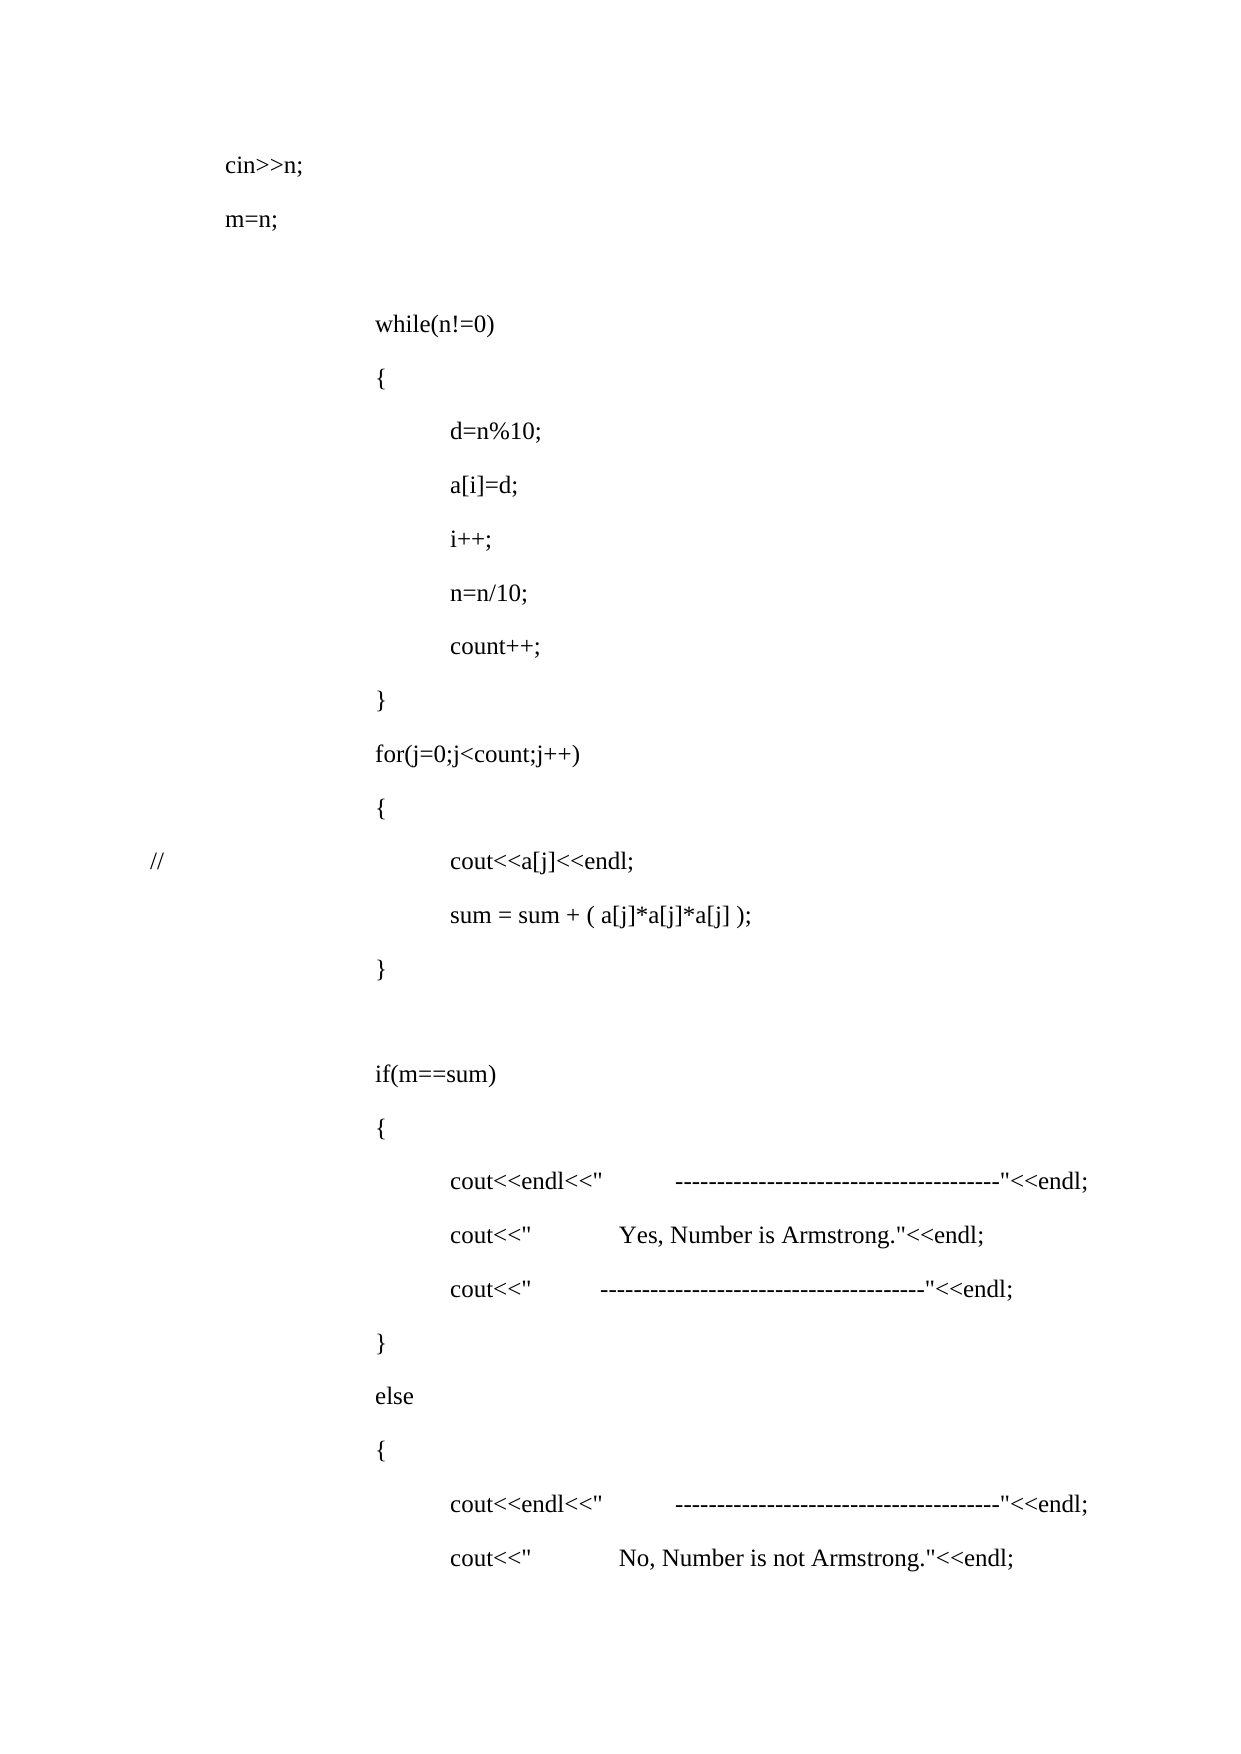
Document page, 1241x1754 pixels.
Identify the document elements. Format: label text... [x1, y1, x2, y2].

text i++; [150, 524, 1090, 553]
text { [150, 363, 1090, 391]
text { [150, 1435, 1090, 1464]
text { [150, 793, 1090, 821]
text n=n/10; [150, 578, 1090, 606]
text else [150, 1381, 1090, 1410]
text cout<<endl<<" ---------------------------------------"<<endl; [150, 1166, 1090, 1195]
text if(m==sum) [150, 1059, 1090, 1088]
text cout<<" Yes, Number is Armstrong."<<endl; [150, 1220, 1090, 1249]
text while(n!=0) [150, 309, 1090, 338]
text m=n; [150, 204, 1090, 232]
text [150, 1274, 1090, 1303]
text cout<<" No, Number is not Armstrong."<<endl; [150, 1543, 1090, 1571]
text for(j=0;j<count;j++) [150, 739, 1090, 768]
text // cout<<a[j]<<endl; [150, 846, 1090, 875]
text } [150, 954, 1090, 983]
text d=n%10; [150, 416, 1090, 445]
text sum = sum + ( a[j]*a[j]*a[j] ); [150, 900, 1090, 929]
text count++; [150, 631, 1090, 660]
text cin>>n; [150, 150, 1090, 179]
text } [150, 685, 1090, 714]
text a[i]=d; [150, 470, 1090, 499]
text } [150, 1328, 1090, 1356]
text { [150, 1113, 1090, 1141]
text cout<<endl<<" ---------------------------------------"<<endl; [150, 1489, 1090, 1518]
